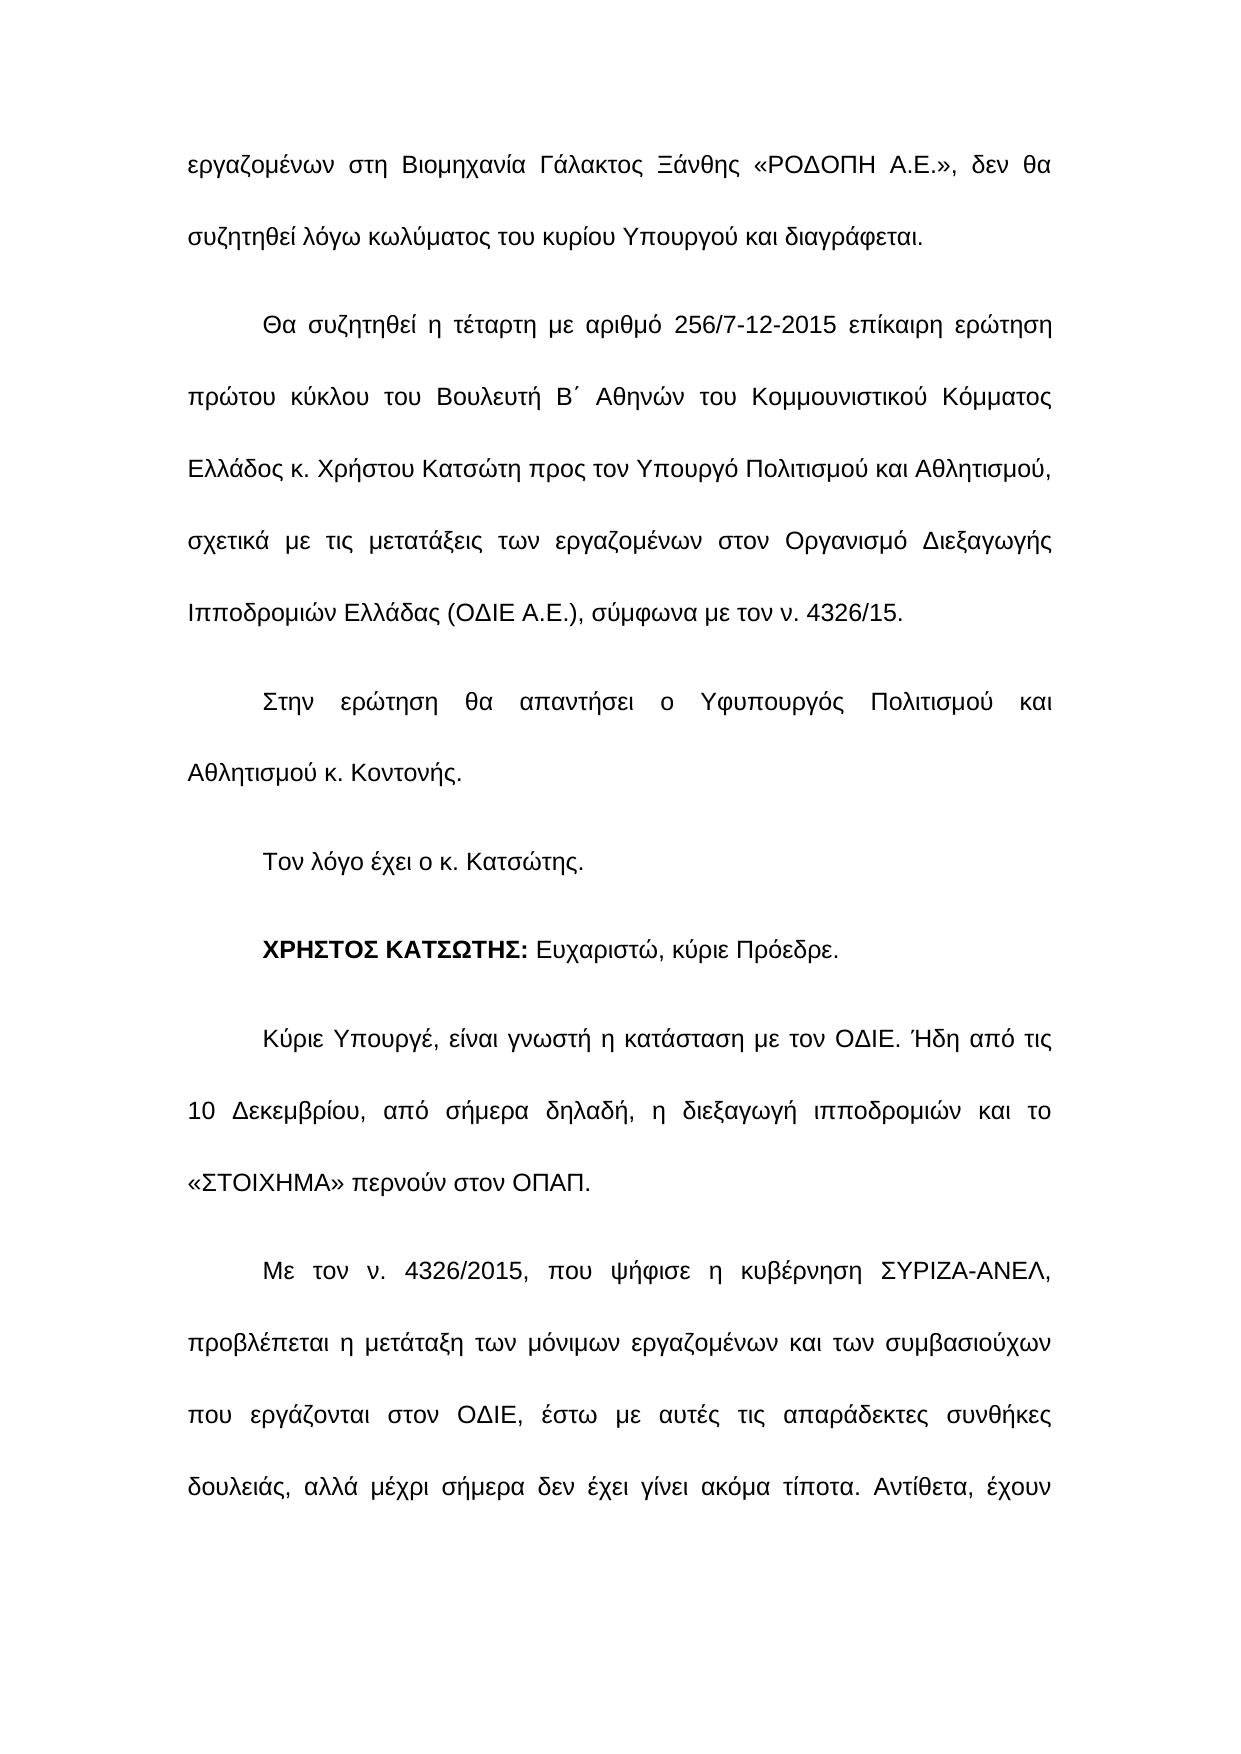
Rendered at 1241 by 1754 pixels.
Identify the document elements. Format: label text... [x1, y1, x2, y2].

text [187, 150, 1053, 251]
text Θα συζητηθεί η τέταρτη με αριθμό 256/7-12-2015 επίκαιρη ερώτηση πρώτου κύκλου του Βουλευτή Β΄ Αθηνών του Κομμουνιστικού Κόμματος Ελλάδος κ. Χρήστου Κατσώτη προς τον Υπουργό Πολιτισμού και Αθλητισμού, σχετικά με τις μετατάξεις των εργαζομένων στον Οργανισμό Διεξαγωγής Ιπποδρομιών Ελλάδας (ΟΔΙΕ Α.Ε.), σύμφωνα με τον ν. 4326/15. [187, 310, 1053, 627]
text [187, 1256, 1053, 1501]
text Κύριε Υπουργέ, είναι γνωστή η κατάσταση με τον ΟΔΙΕ. Ήδη από τις 10 Δεκεμβρίου, από σήμερα δηλαδή, η διεξαγωγή ιπποδρομιών και το «ΣΤΟΙΧΗΜΑ» περνούν στον ΟΠΑΠ. [187, 1024, 1053, 1196]
text Τον λόγο έχει ο κ. Κατσώτης. [187, 847, 1053, 876]
text Στην ερώτηση θα απαντήσει ο Υφυπουργός Πολιτισμού και Αθλητισμού κ. Κοντονής. [187, 686, 1053, 787]
text ΧΡΗΣΤΟΣ ΚΑΤΣΩΤΗΣ: Ευχαριστώ, κύριε Πρόεδρε. [187, 935, 1053, 964]
